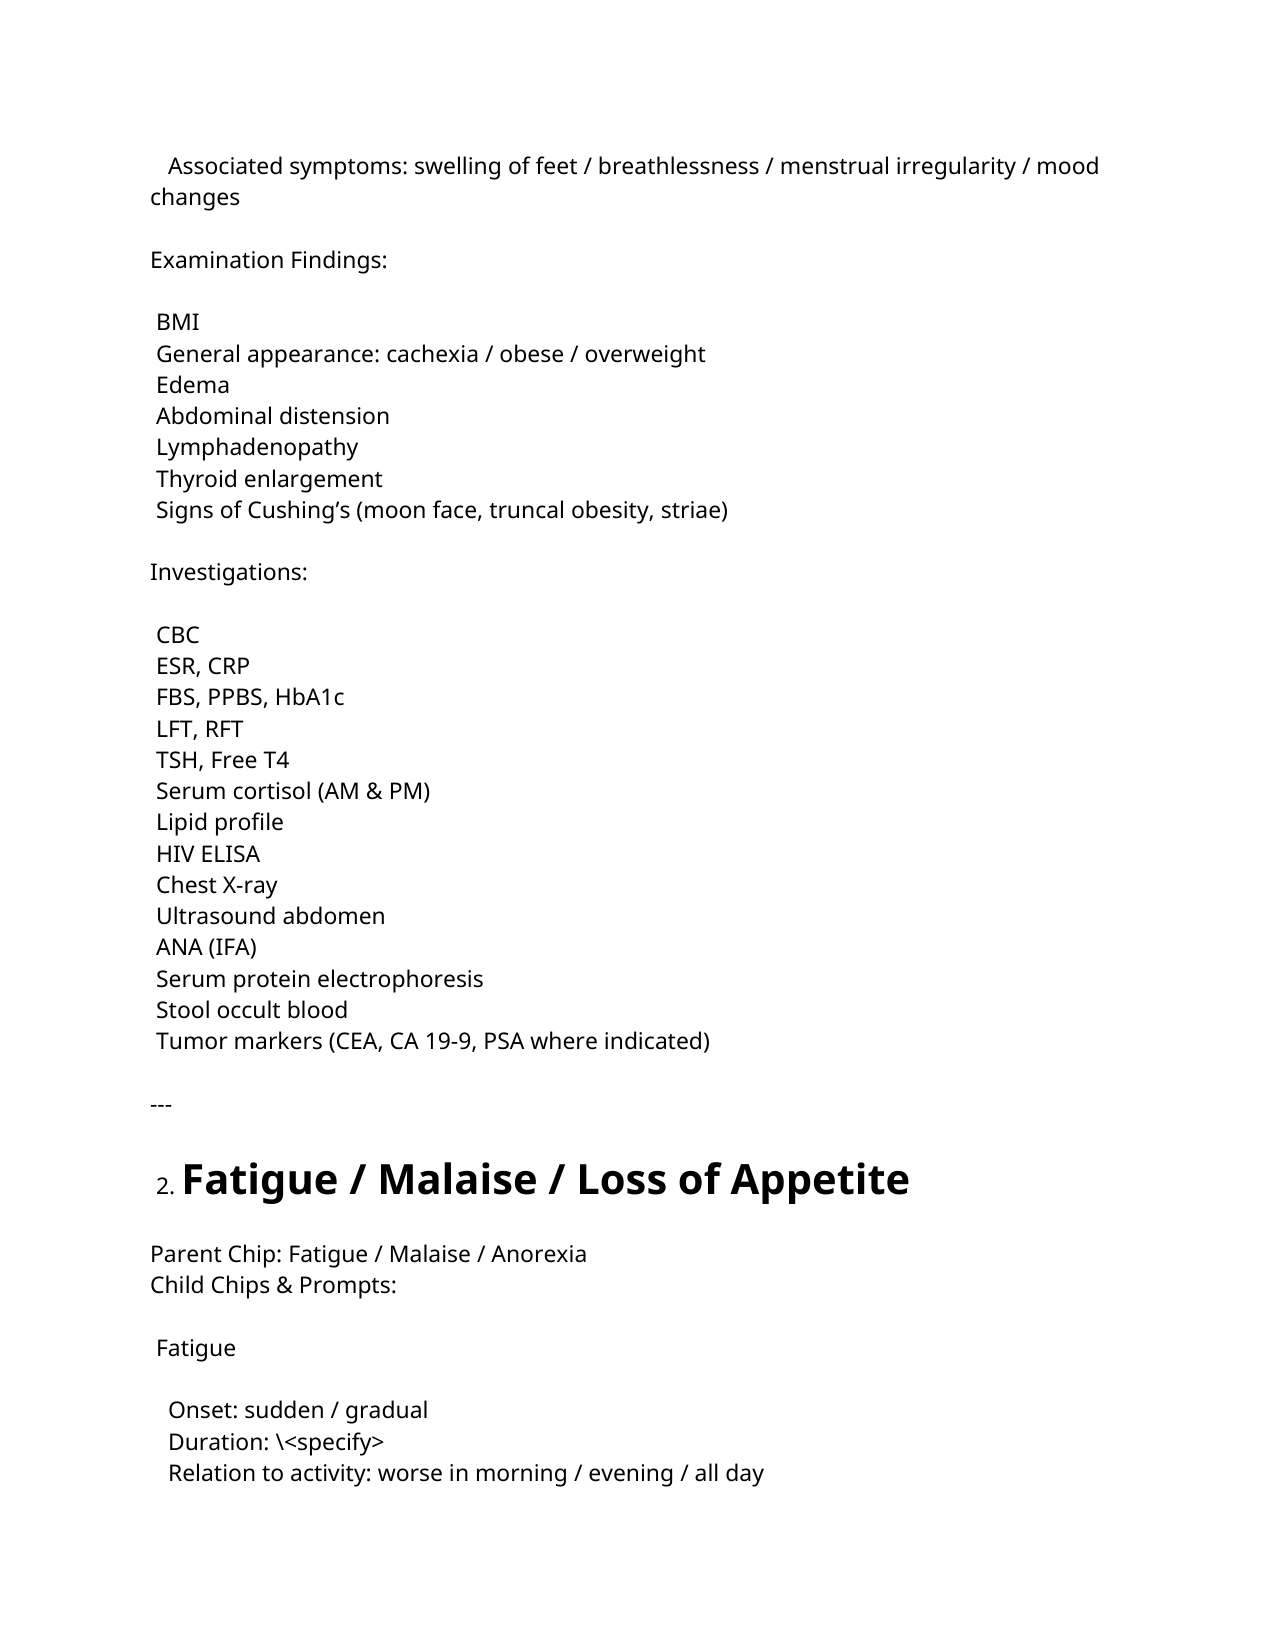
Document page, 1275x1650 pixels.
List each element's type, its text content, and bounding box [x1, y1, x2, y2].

text Lymphadenopathy [150, 431, 1125, 462]
text Tumor markers (CEA, CA 19-9, PSA where indicated) [150, 1025, 1125, 1056]
text Serum protein electrophoresis [150, 962, 1125, 994]
text Ultrasound abdomen [150, 900, 1125, 931]
text HIV ELISA [150, 837, 1125, 869]
text Stool occult blood [150, 994, 1125, 1025]
text Abdominal distension [150, 400, 1125, 431]
text Associated symptoms: swelling of feet / breathlessness / menstrual irregularity / mood changes [150, 150, 1125, 212]
text Child Chips & Prompts: [150, 1269, 1125, 1301]
text Edema [150, 369, 1125, 400]
text General appearance: cachexia / obese / overweight [150, 337, 1125, 369]
text Duration: \<specify> [150, 1426, 1125, 1457]
text Investigations: [150, 556, 1125, 587]
text Parent Chip: Fatigue / Malaise / Anorexia [150, 1238, 1125, 1269]
text LFT, RFT [150, 712, 1125, 744]
text ESR, CRP [150, 650, 1125, 681]
text 2. Fatigue / Malaise / Loss of Appetite [150, 1150, 1125, 1207]
text Chest X-ray [150, 869, 1125, 900]
text --- [150, 1087, 1125, 1119]
text Serum cortisol (AM & PM) [150, 775, 1125, 806]
text BMI [150, 306, 1125, 337]
text Fatigue [150, 1332, 1125, 1363]
text CBC [150, 619, 1125, 650]
text Signs of Cushing’s (moon face, truncal obesity, striae) [150, 494, 1125, 525]
text ANA (IFA) [150, 931, 1125, 962]
text Relation to activity: worse in morning / evening / all day [150, 1457, 1125, 1488]
text TSH, Free T4 [150, 744, 1125, 775]
text Examination Findings: [150, 244, 1125, 275]
text Lipid profile [150, 806, 1125, 837]
text FBS, PPBS, HbA1c [150, 681, 1125, 712]
text Thyroid enlargement [150, 462, 1125, 494]
text Onset: sudden / gradual [150, 1394, 1125, 1426]
